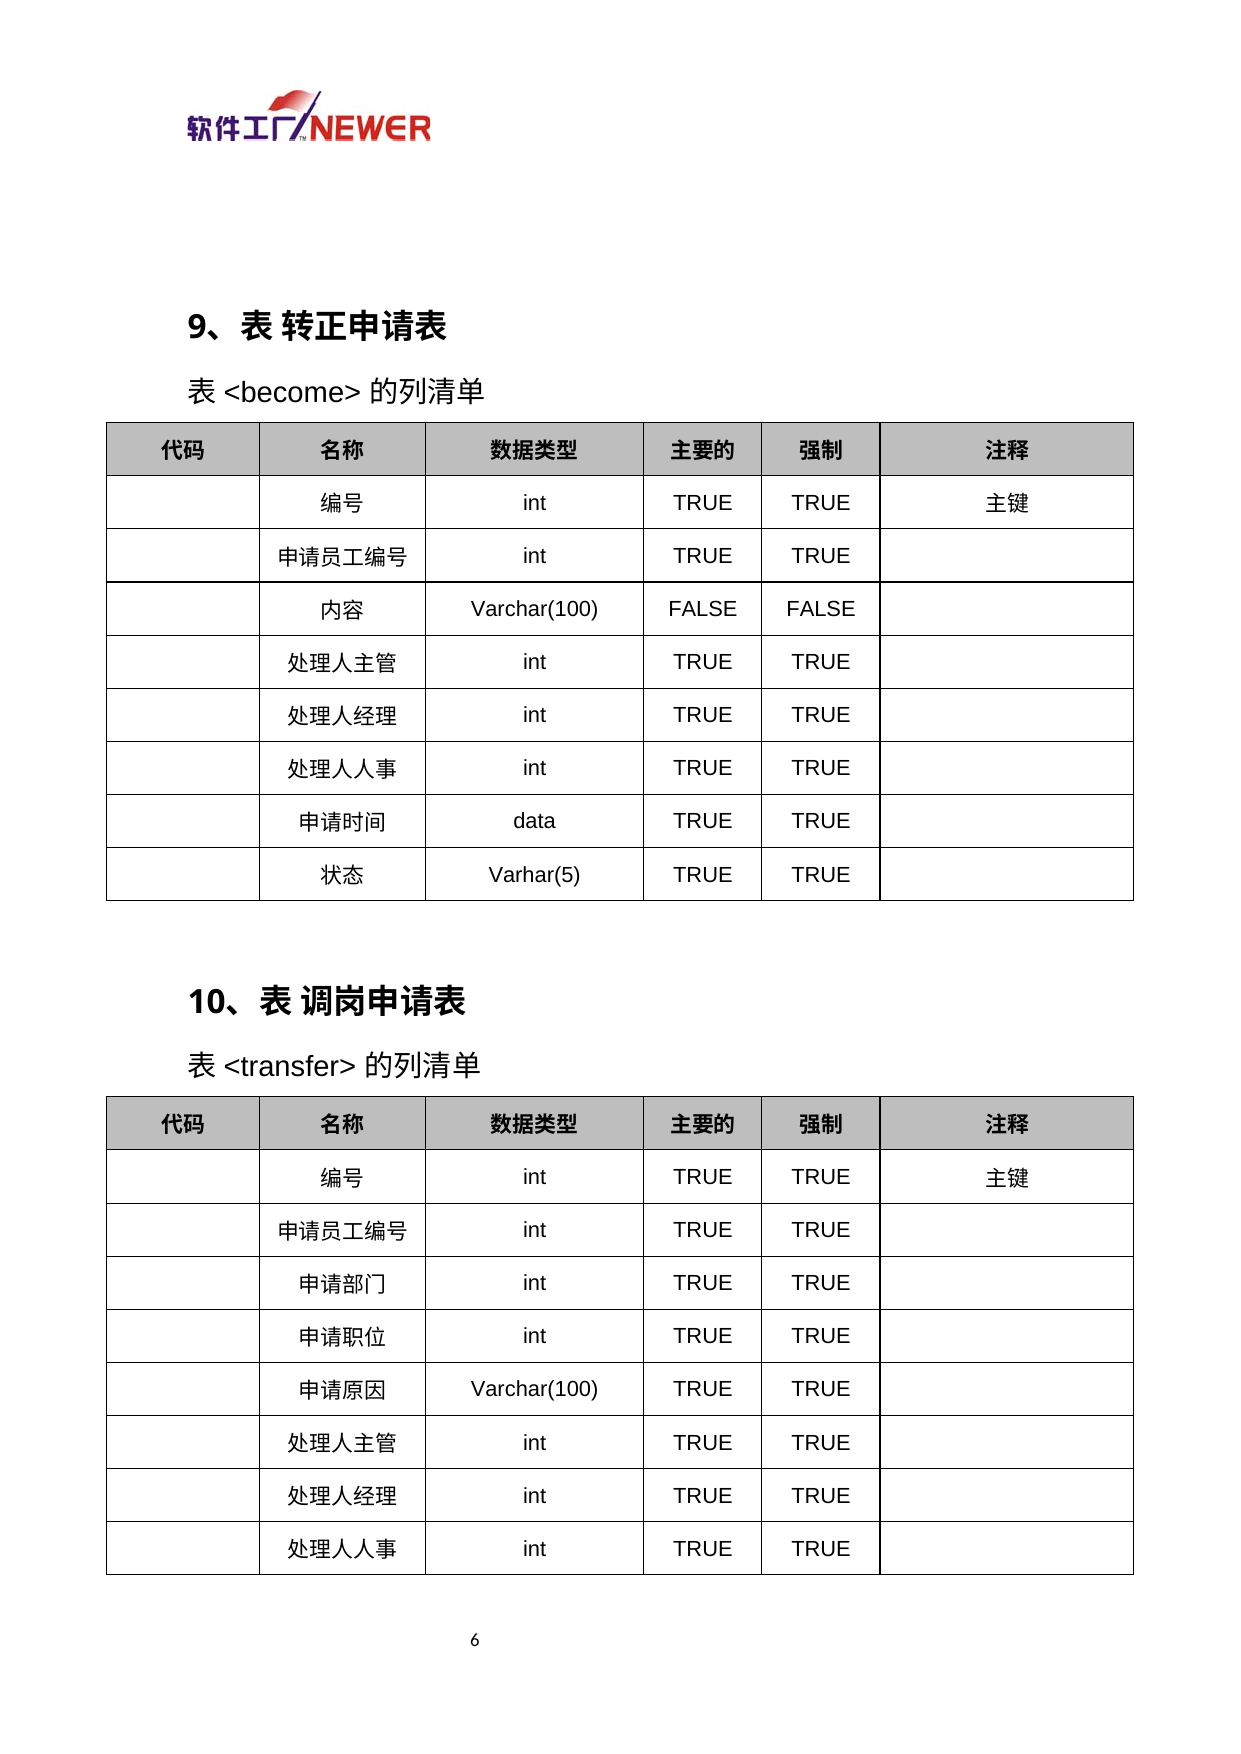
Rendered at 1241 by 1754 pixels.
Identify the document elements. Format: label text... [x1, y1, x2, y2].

table_cell 主键 [881, 1150, 1133, 1202]
table_cell TRUE [644, 529, 761, 581]
table_cell 处理人人事 [260, 742, 425, 794]
table_cell TRUE [644, 795, 761, 847]
subtitle 10、表 调岗申请表 [187, 966, 1053, 1031]
table_cell TRUE [644, 1257, 761, 1309]
table_cell TRUE [644, 689, 761, 741]
table_cell TRUE [762, 1310, 879, 1362]
table_header 主要的 [644, 1097, 761, 1149]
table_cell int [426, 1522, 643, 1574]
table_cell TRUE [762, 529, 879, 581]
table_cell int [426, 1150, 643, 1202]
table_cell [107, 795, 259, 847]
table_cell [881, 1416, 1133, 1468]
table_cell FALSE [762, 583, 879, 634]
table_cell TRUE [762, 636, 879, 688]
table_cell TRUE [762, 1150, 879, 1202]
table_cell 申请员工编号 [260, 1204, 425, 1256]
table_cell [881, 689, 1133, 741]
table_cell TRUE [644, 1469, 761, 1521]
table_cell TRUE [762, 795, 879, 847]
table_cell data [426, 795, 643, 847]
table_header 主要的 [644, 423, 761, 475]
table_header 注释 [881, 423, 1133, 475]
table_cell [107, 689, 259, 741]
table_cell Varhar(5) [426, 848, 643, 900]
table_cell FALSE [644, 583, 761, 634]
table_cell int [426, 689, 643, 741]
table_cell [107, 476, 259, 528]
table_cell [881, 1257, 1133, 1309]
table_cell [881, 742, 1133, 794]
table_cell [107, 1204, 259, 1256]
table_cell 申请时间 [260, 795, 425, 847]
table_header 名称 [260, 423, 425, 475]
table_cell 申请原因 [260, 1363, 425, 1415]
table_cell [881, 1204, 1133, 1256]
table_cell 状态 [260, 848, 425, 900]
table_cell TRUE [762, 1257, 879, 1309]
table_cell [107, 742, 259, 794]
table_header 数据类型 [426, 1097, 643, 1149]
table_cell int [426, 636, 643, 688]
table_cell 申请员工编号 [260, 529, 425, 581]
table_cell [881, 1522, 1133, 1574]
table_cell TRUE [644, 1310, 761, 1362]
table_cell TRUE [762, 848, 879, 900]
table_cell TRUE [762, 742, 879, 794]
table_header 名称 [260, 1097, 425, 1149]
table_cell int [426, 1310, 643, 1362]
table_cell [107, 583, 259, 634]
table_cell [107, 529, 259, 581]
table_cell [881, 1469, 1133, 1521]
table_cell 编号 [260, 476, 425, 528]
table_cell [107, 848, 259, 900]
table_cell TRUE [644, 742, 761, 794]
table_cell [107, 1522, 259, 1574]
table_header 强制 [762, 1097, 879, 1149]
table_cell 申请部门 [260, 1257, 425, 1309]
table_cell [107, 1150, 259, 1202]
table_cell TRUE [644, 1522, 761, 1574]
table_header 强制 [762, 423, 879, 475]
table_cell TRUE [762, 1469, 879, 1521]
subtitle 表 <become> 的列清单 [187, 357, 1053, 422]
table_cell 处理人经理 [260, 689, 425, 741]
table_cell TRUE [762, 1363, 879, 1415]
table_cell 编号 [260, 1150, 425, 1202]
table_cell TRUE [762, 1416, 879, 1468]
table_cell TRUE [762, 689, 879, 741]
table_cell [881, 636, 1133, 688]
table_cell [107, 1469, 259, 1521]
table_cell 处理人经理 [260, 1469, 425, 1521]
table_cell [881, 1363, 1133, 1415]
table_cell int [426, 742, 643, 794]
subtitle 表 <transfer> 的列清单 [187, 1031, 1053, 1096]
table_cell Varchar(100) [426, 1363, 643, 1415]
table_cell TRUE [762, 1522, 879, 1574]
table_header 数据类型 [426, 423, 643, 475]
table_cell TRUE [644, 1416, 761, 1468]
table_cell TRUE [644, 1204, 761, 1256]
table_header 注释 [881, 1097, 1133, 1149]
table_cell 内容 [260, 583, 425, 634]
table_cell [107, 1257, 259, 1309]
table_cell TRUE [762, 476, 879, 528]
table_cell TRUE [644, 636, 761, 688]
table_cell [881, 1310, 1133, 1362]
table_cell int [426, 529, 643, 581]
table_cell TRUE [644, 1150, 761, 1202]
table_cell 申请职位 [260, 1310, 425, 1362]
table_cell TRUE [644, 476, 761, 528]
table_cell [107, 1363, 259, 1415]
table_header 代码 [107, 1097, 259, 1149]
table_cell int [426, 1416, 643, 1468]
table_cell [881, 795, 1133, 847]
picture [187, 90, 431, 141]
table_cell int [426, 1204, 643, 1256]
table_cell int [426, 1257, 643, 1309]
subtitle 9、表 转正申请表 [187, 292, 1053, 357]
table_cell [881, 583, 1133, 634]
table_cell TRUE [762, 1204, 879, 1256]
table_cell int [426, 476, 643, 528]
table_cell 处理人人事 [260, 1522, 425, 1574]
table_cell 处理人主管 [260, 636, 425, 688]
table_cell TRUE [644, 1363, 761, 1415]
table_cell TRUE [644, 848, 761, 900]
table_cell [107, 1416, 259, 1468]
table_cell Varchar(100) [426, 583, 643, 634]
table_cell [881, 529, 1133, 581]
table_header 代码 [107, 423, 259, 475]
table_cell [107, 1310, 259, 1362]
table_cell [881, 848, 1133, 900]
table_cell 处理人主管 [260, 1416, 425, 1468]
table_cell [107, 636, 259, 688]
table_cell int [426, 1469, 643, 1521]
table_cell 主键 [881, 476, 1133, 528]
